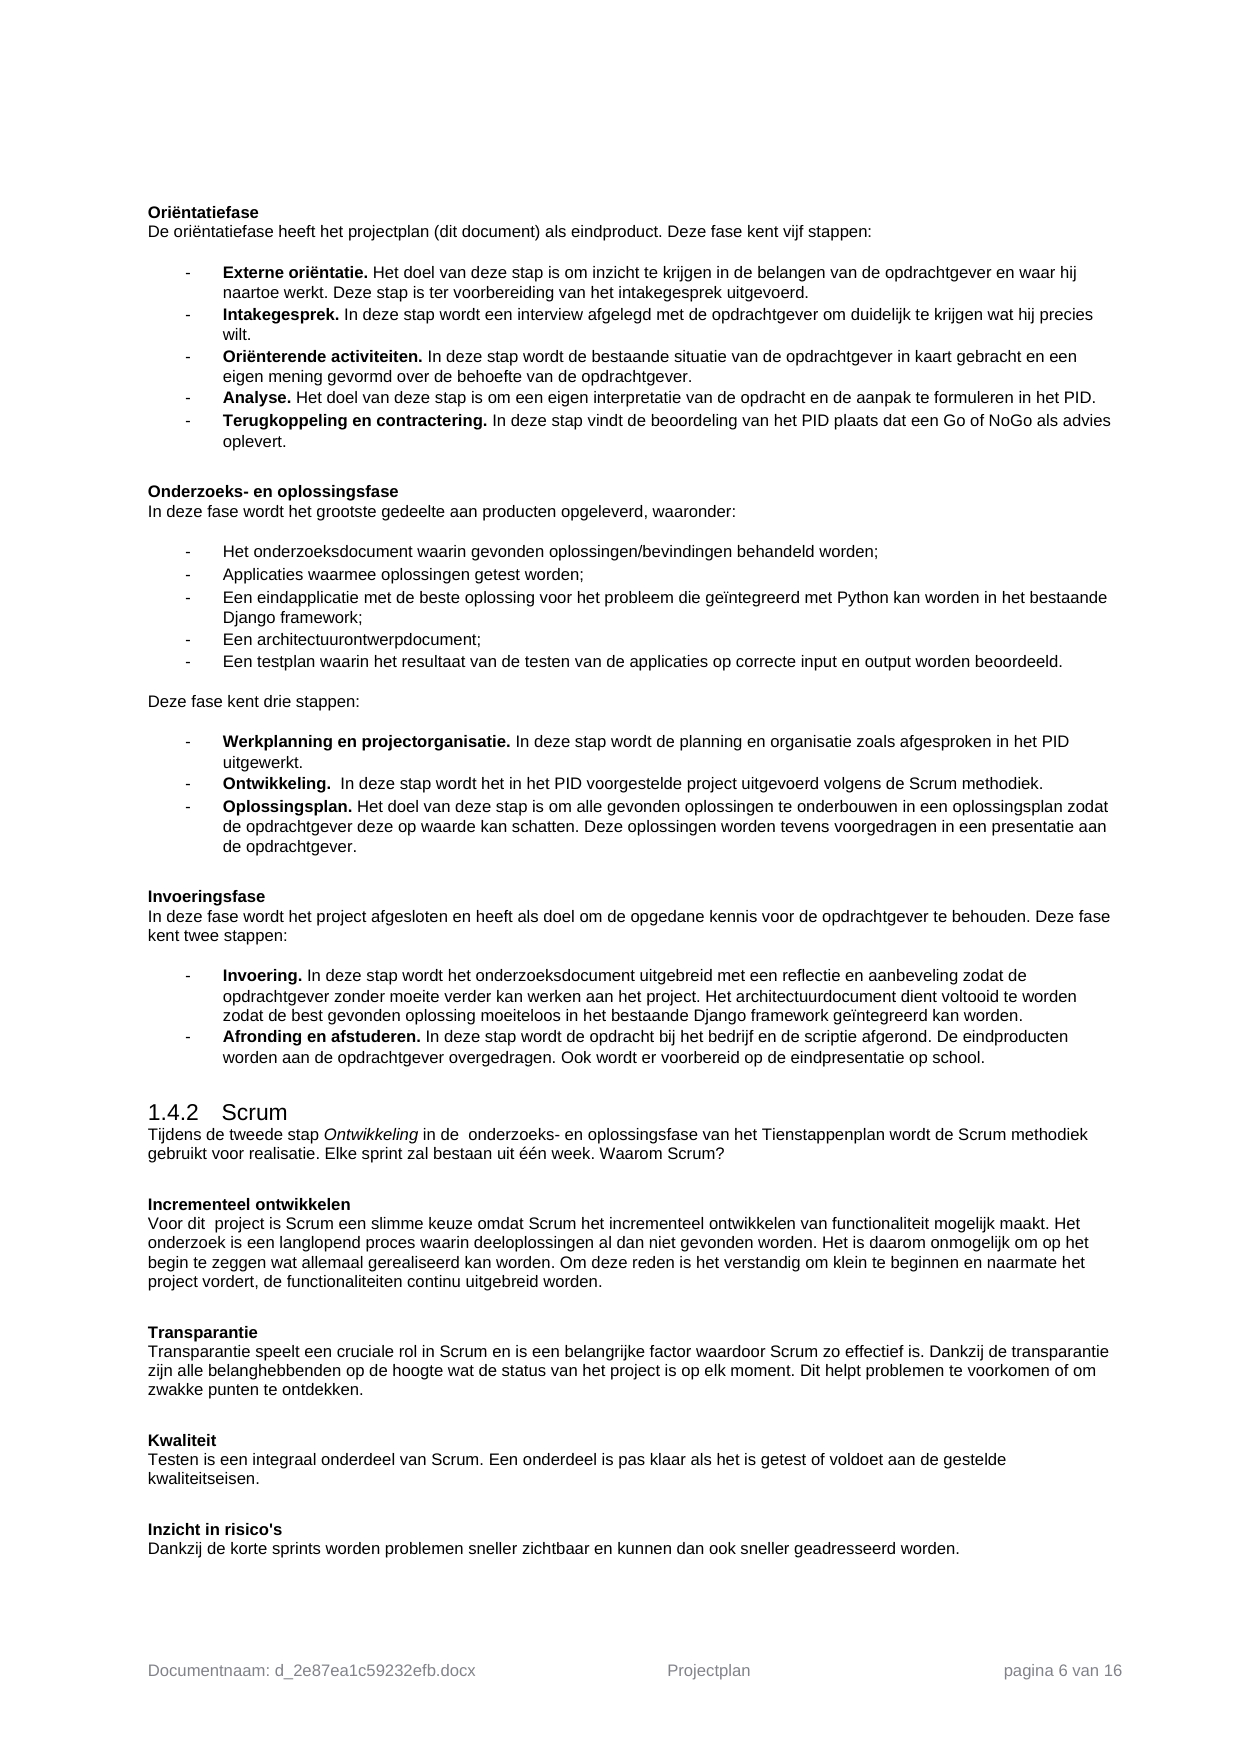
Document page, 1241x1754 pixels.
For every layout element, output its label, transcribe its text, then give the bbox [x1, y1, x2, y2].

list Intakegesprek. In deze stap wordt een interview afgelegd met de opdrachtgever om duidelijk te krijgen wat hij precies wilt. [185, 302, 1117, 344]
list Oriënterende activiteiten. In deze stap wordt de bestaande situatie van de opdrachtgever in kaart gebracht en een eigen mening gevormd over de behoefte van de opdrachtgever. [185, 344, 1117, 386]
subtitle Invoeringsfase [148, 887, 1117, 906]
list Applicaties waarmee oplossingen getest worden; [185, 562, 1117, 585]
text Dankzij de korte sprints worden problemen sneller zichtbaar en kunnen dan ook sneller geadresseerd worden. [148, 1539, 1117, 1558]
text In deze fase wordt het project afgesloten en heeft als doel om de opgedane kennis voor de opdrachtgever te behouden. Deze fase kent twee stappen: [148, 906, 1117, 945]
list Invoering. In deze stap wordt het onderzoeksdocument uitgebreid met een reflectie en aanbeveling zodat de opdrachtgever zonder moeite verder kan werken aan het project. Het architectuurdocument dient voltooid te worden zodat de best gevonden oplossing moeiteloos in het bestaande Django framework geïntegreerd kan worden. [185, 964, 1117, 1025]
list Analyse. Het doel van deze stap is om een eigen interpretatie van de opdracht en de aanpak te formuleren in het PID. [185, 386, 1117, 409]
list Externe oriëntatie. Het doel van deze stap is om inzicht te krijgen in de belangen van de opdrachtgever en waar hij naartoe werkt. Deze stap is ter voorbereiding van het intakegesprek uitgevoerd. [185, 260, 1117, 302]
list Een eindapplicatie met de beste oplossing voor het probleem die geïntegreerd met Python kan worden in het bestaande Django framework; [185, 585, 1117, 627]
list Het onderzoeksdocument waarin gevonden oplossingen/bevindingen behandeld worden; [185, 540, 1117, 562]
subtitle Incrementeel ontwikkelen [148, 1195, 1117, 1214]
text Voor dit project is Scrum een slimme keuze omdat Scrum het incrementeel ontwikkelen van functionaliteit mogelijk maakt. Het onderzoek is een langlopend proces waarin deeloplossingen al dan niet gevonden worden. Het is daarom onmogelijk om op het begin te zeggen wat allemaal gerealiseerd kan worden. Om deze reden is het verstandig om klein te beginnen en naarmate het project vordert, de functionaliteiten continu uitgebreid worden. [148, 1214, 1117, 1291]
list Oplossingsplan. Het doel van deze stap is om alle gevonden oplossingen te onderbouwen in een oplossingsplan zodat de opdrachtgever deze op waarde kan schatten. Deze oplossingen worden tevens voorgedragen in een presentatie aan de opdrachtgever. [185, 794, 1117, 856]
text Deze fase kent drie stappen: [148, 692, 1117, 711]
subtitle Scrum [148, 1098, 1117, 1125]
subtitle Transparantie [148, 1322, 1117, 1342]
list Ontwikkeling. In deze stap wordt het in het PID voorgestelde project uitgevoerd volgens de Scrum methodiek. [185, 772, 1117, 794]
text De oriëntatiefase heeft het projectplan (dit document) als eindproduct. Deze fase kent vijf stappen: [148, 222, 1117, 241]
list Afronding en afstuderen. In deze stap wordt de opdracht bij het bedrijf en de scriptie afgerond. De eindproducten worden aan de opdrachtgever overgedragen. Ook wordt er voorbereid op de eindpresentatie op school. [185, 1025, 1117, 1067]
text In deze fase wordt het grootste gedeelte aan producten opgeleverd, waaronder: [148, 501, 1117, 521]
list Een architectuurontwerpdocument; [185, 627, 1117, 650]
text Tijdens de tweede stap Ontwikkeling in de onderzoeks- en oplossingsfase van het Tienstappenplan wordt de Scrum methodiek gebruikt voor realisatie. Elke sprint zal bestaan uit één week. Waarom Scrum? [148, 1125, 1117, 1163]
subtitle Inzicht in risico's [148, 1520, 1117, 1539]
subtitle Kwaliteit [148, 1431, 1117, 1450]
subtitle Oriëntatiefase [148, 203, 1117, 222]
text Transparantie speelt een cruciale rol in Scrum en is een belangrijke factor waardoor Scrum zo effectief is. Dankzij de transparantie zijn alle belanghebbenden op de hoogte wat de status van het project is op elk moment. Dit helpt problemen te voorkomen of om zwakke punten te ontdekken. [148, 1342, 1117, 1399]
list Werkplanning en projectorganisatie. In deze stap wordt de planning en organisatie zoals afgesproken in het PID uitgewerkt. [185, 730, 1117, 772]
subtitle Onderzoeks- en oplossingsfase [148, 482, 1117, 501]
list Een testplan waarin het resultaat van de testen van de applicaties op correcte input en output worden beoordeeld. [185, 650, 1117, 672]
text Testen is een integraal onderdeel van Scrum. Een onderdeel is pas klaar als het is getest of voldoet aan de gestelde kwaliteitseisen. [148, 1450, 1117, 1488]
list Terugkoppeling en contractering. In deze stap vindt de beoordeling van het PID plaats dat een Go of NoGo als advies oplevert. [185, 409, 1117, 451]
